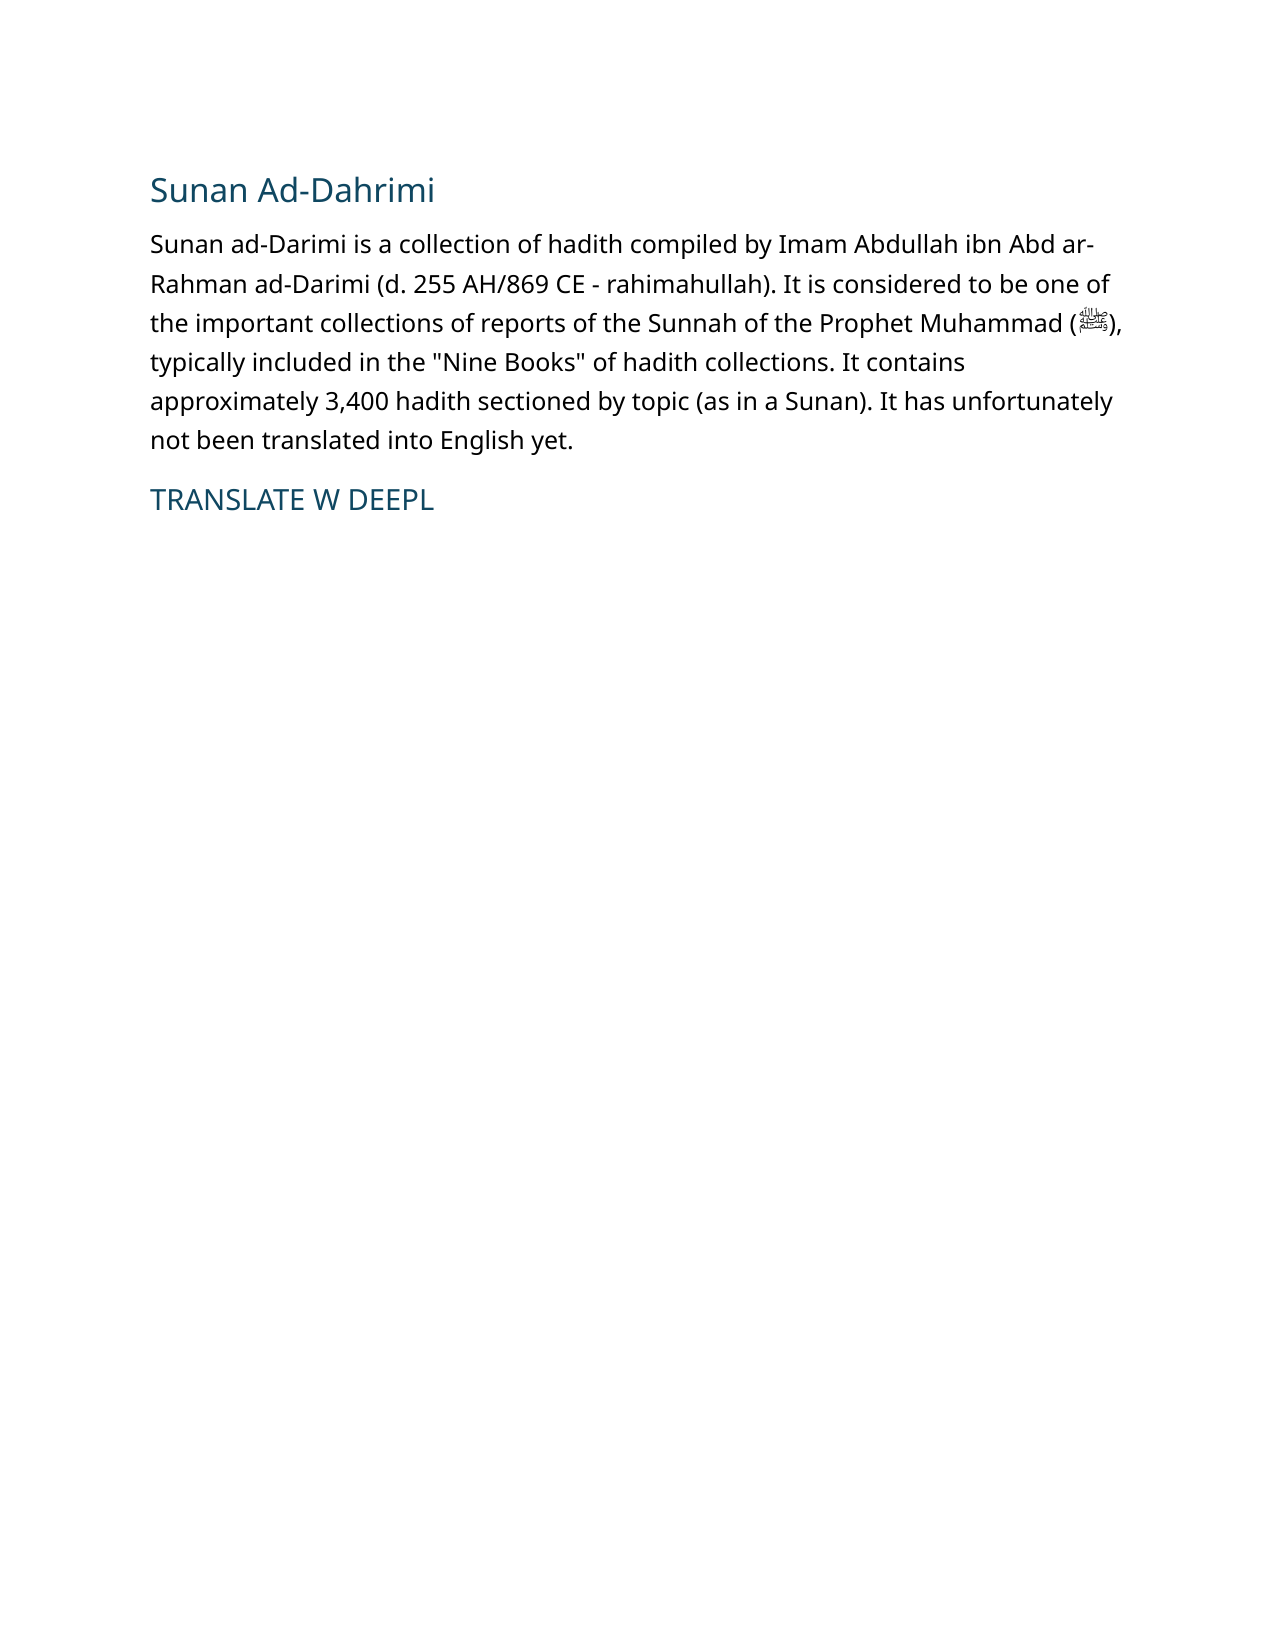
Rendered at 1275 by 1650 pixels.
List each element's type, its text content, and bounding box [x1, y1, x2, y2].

text Sunan ad-Darimi is a collection of hadith compiled by Imam Abdullah ibn Abd ar-Rahman ad-Darimi (d. 255 AH/869 CE - rahimahullah). It is considered to be one of the important collections of reports of the Sunnah of the Prophet Muhammad (ﷺ), typically included in the "Nine Books" of hadith collections. It contains approximately 3,400 hadith sectioned by topic (as in a Sunan). It has unfortunately not been translated into English yet. [150, 227, 1125, 457]
subtitle TRANSLATE W DEEPL [150, 479, 1125, 518]
subtitle Sunan Ad-Dahrimi [150, 167, 1125, 212]
